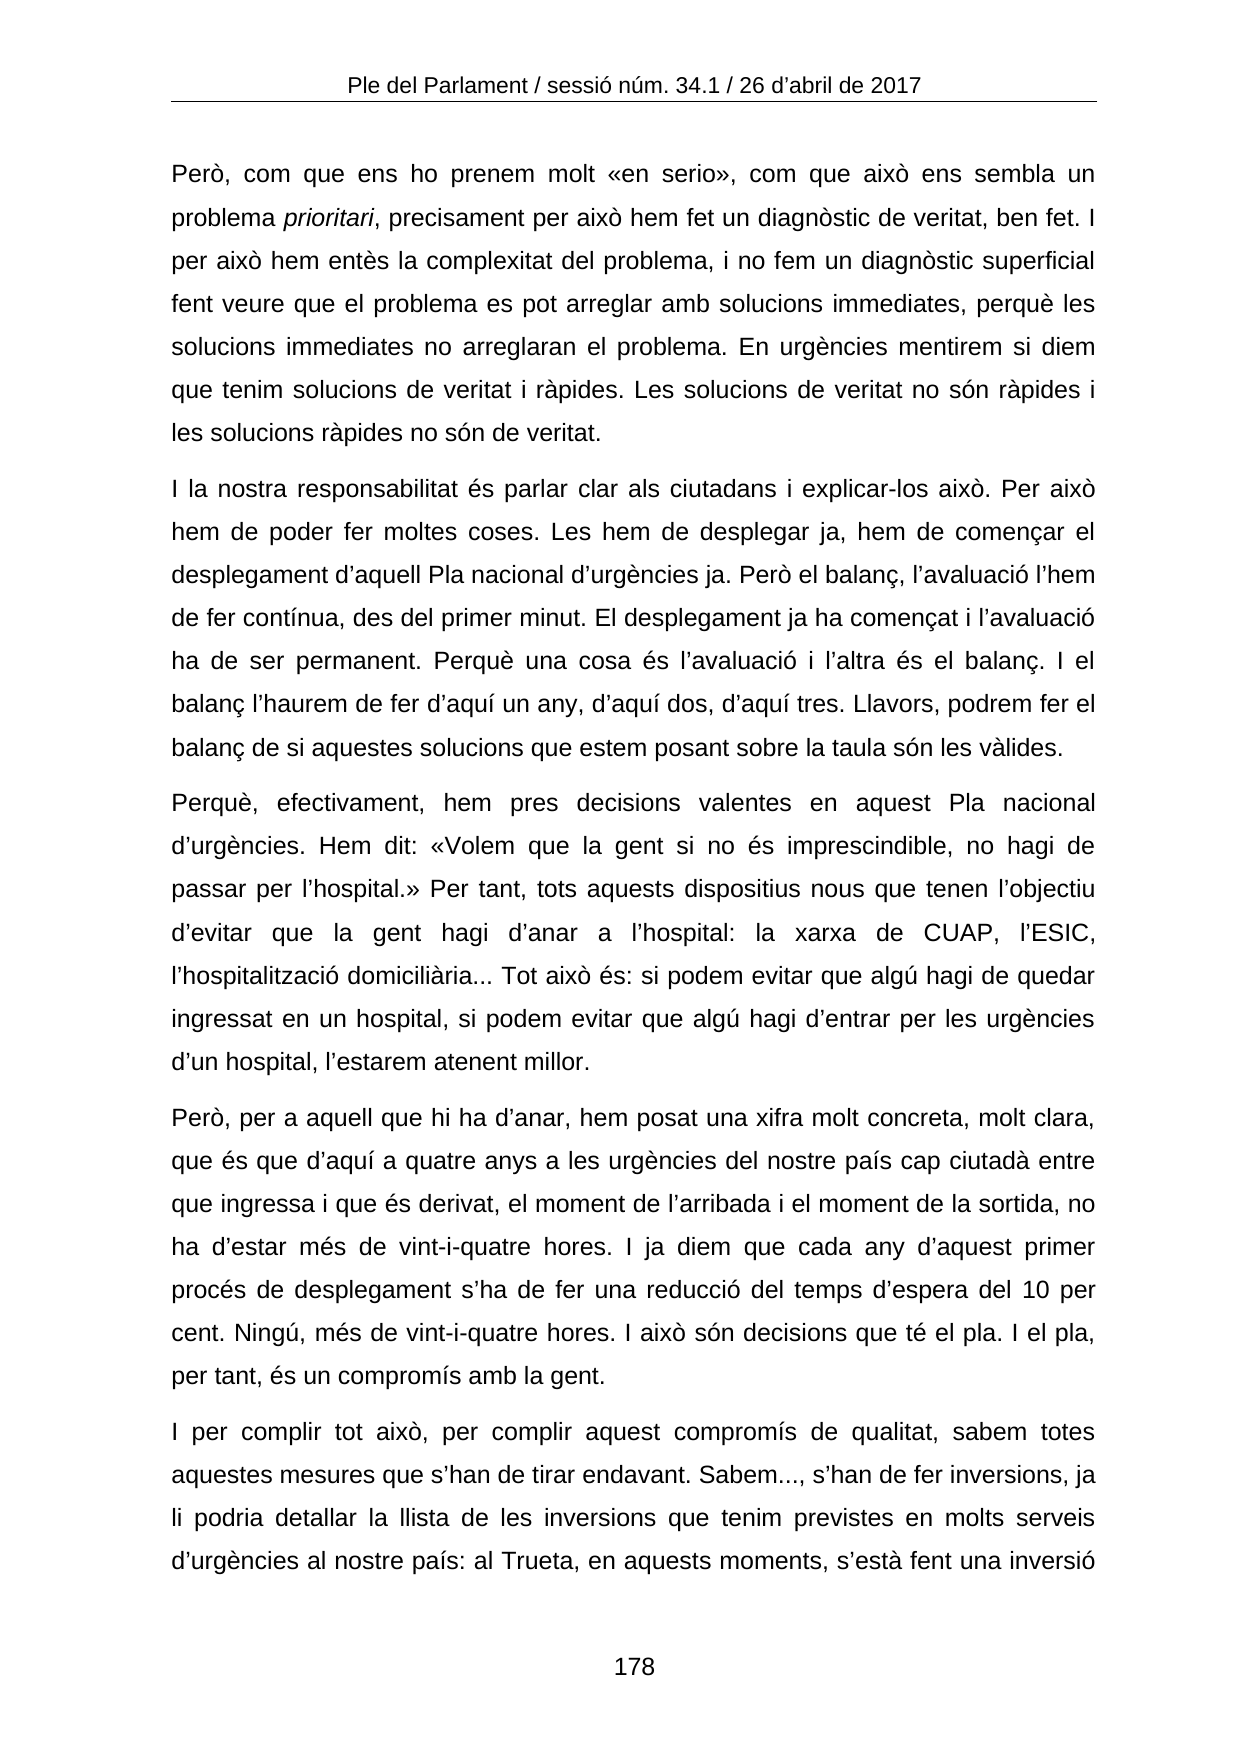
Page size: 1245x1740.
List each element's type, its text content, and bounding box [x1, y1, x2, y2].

text I la nostra responsabilitat és parlar clar als ciutadans i explicar-los això. Per això hem de poder fer moltes coses. Les hem de desplegar ja, hem de començar el desplegament d’aquell Pla nacional d’urgències ja. Però el balanç, l’avaluació l’hem de fer contínua, des del primer minut. El desplegament ja ha començat i l’avaluació ha de ser permanent. Perquè una cosa és l’avaluació i l’altra és el balanç. I el balanç l’haurem de fer d’aquí un any, d’aquí dos, d’aquí tres. Llavors, podrem fer el balanç de si aquestes solucions que estem posant sobre la taula són les vàlides. [171, 474, 1097, 761]
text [171, 1417, 1097, 1575]
text Però, per a aquell que hi ha d’anar, hem posat una xifra molt concreta, molt clara, que és que d’aquí a quatre anys a les urgències del nostre país cap ciutadà entre que ingressa i que és derivat, el moment de l’arribada i el moment de la sortida, no ha d’estar més de vint-i-quatre hores. I ja diem que cada any d’aquest primer procés de desplegament s’ha de fer una reducció del temps d’espera del 10 per cent. Ningú, més de vint-i-quatre hores. I això són decisions que té el pla. I el pla, per tant, és un compromís amb la gent. [171, 1103, 1097, 1390]
text Però, com que ens ho prenem molt «en serio», com que això ens sembla un problema prioritari, precisament per això hem fet un diagnòstic de veritat, ben fet. I per això hem entès la complexitat del problema, i no fem un diagnòstic superficial fent veure que el problema es pot arreglar amb solucions immediates, perquè les solucions immediates no arreglaran el problema. En urgències mentirem si diem que tenim solucions de veritat i ràpides. Les solucions de veritat no són ràpides i les solucions ràpides no són de veritat. [171, 159, 1097, 447]
text Perquè, efectivament, hem pres decisions valentes en aquest Pla nacional d’urgències. Hem dit: «Volem que la gent si no és imprescindible, no hagi de passar per l’hospital.» Per tant, tots aquests dispositius nous que tenen l’objectiu d’evitar que la gent hagi d’anar a l’hospital: la xarxa de CUAP, l’ESIC, l’hospitalització domiciliària... Tot això és: si podem evitar que algú hagi de quedar ingressat en un hospital, si podem evitar que algú hagi d’entrar per les urgències d’un hospital, l’estarem atenent millor. [171, 788, 1097, 1076]
